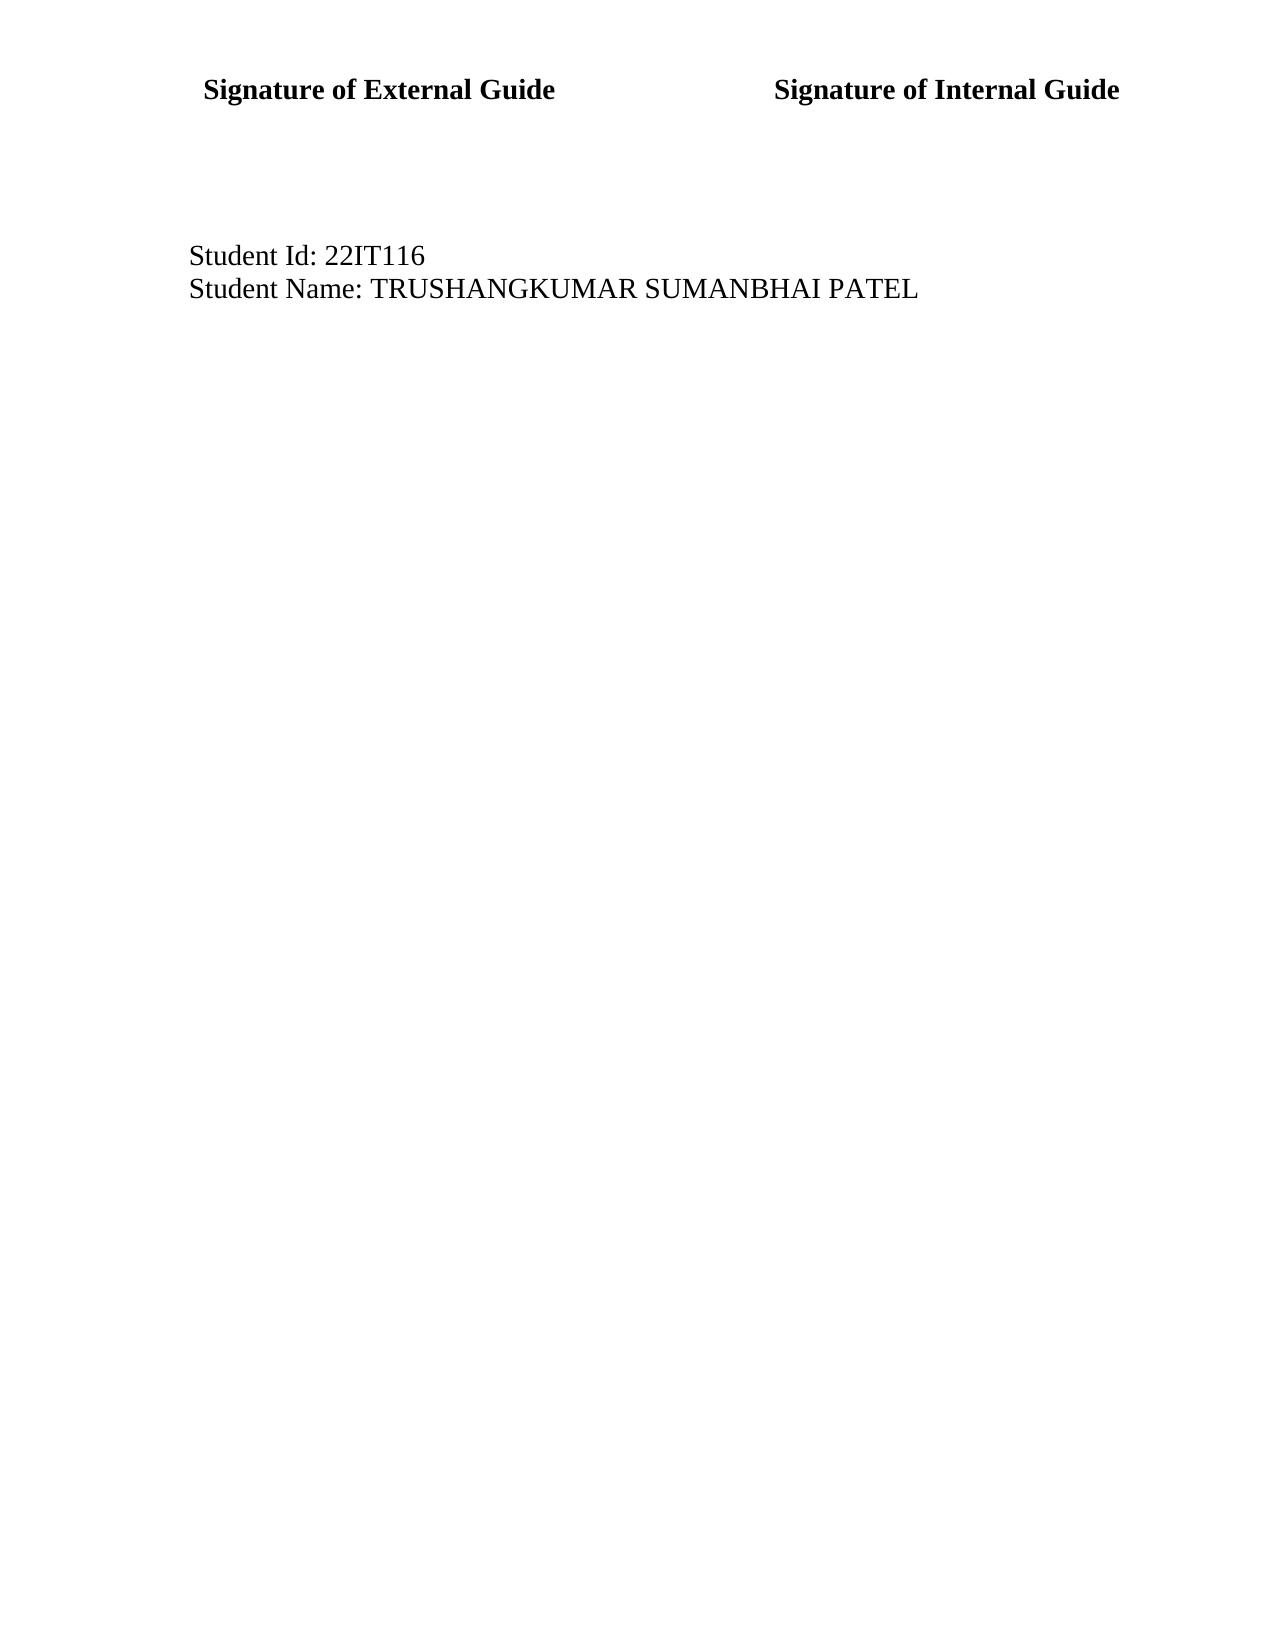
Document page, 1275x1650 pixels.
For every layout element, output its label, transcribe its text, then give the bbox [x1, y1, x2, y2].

text Student Name: TRUSHANGKUMAR SUMANBHAI PATEL [189, 271, 1137, 305]
text Student Id: 22IT116 [188, 238, 1137, 271]
text Signature of External Guide Signature of Internal Guide [188, 72, 1137, 106]
